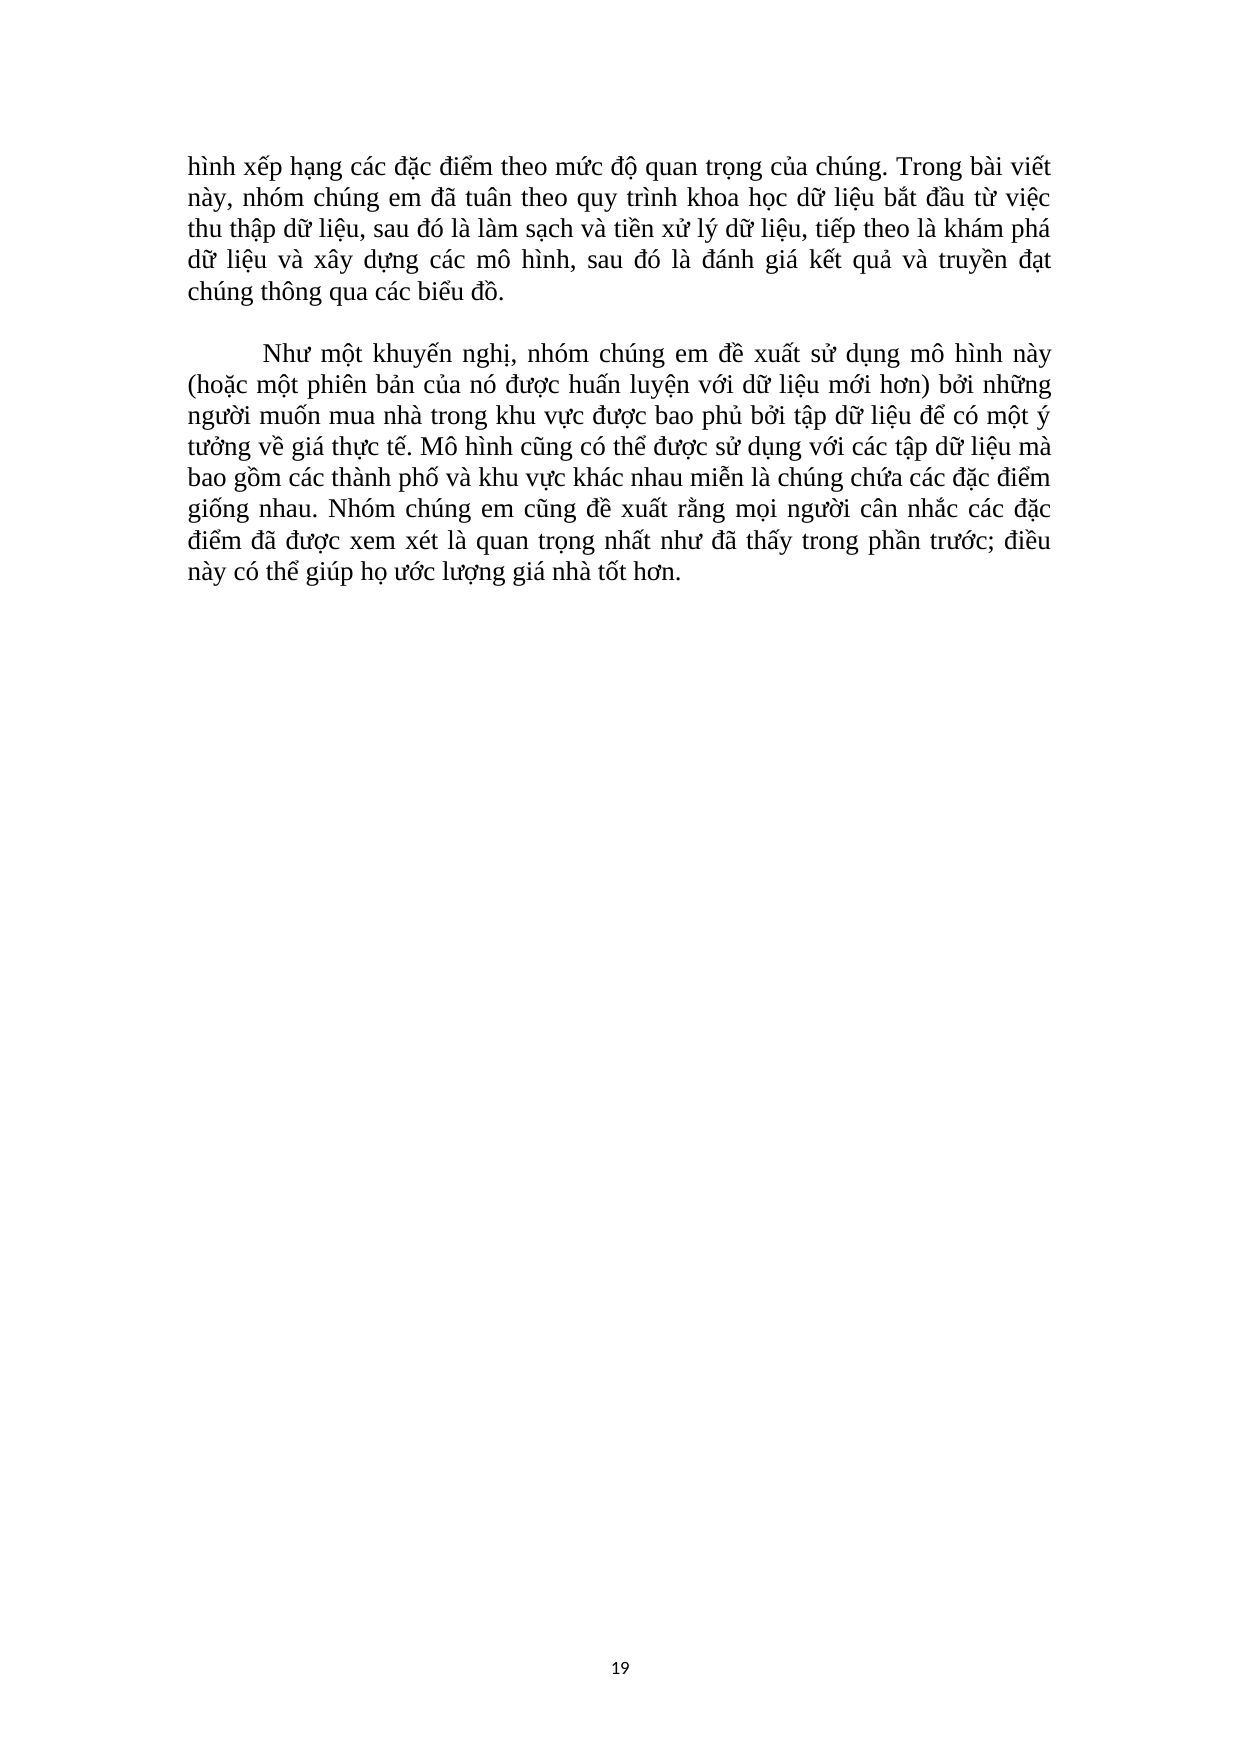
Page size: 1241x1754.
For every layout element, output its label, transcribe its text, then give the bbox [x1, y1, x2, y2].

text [187, 150, 1053, 306]
text Như một khuyến nghị, nhóm chúng em đề xuất sử dụng mô hình này (hoặc một phiên bản của nó được huấn luyện với dữ liệu mới hơn) bởi những người muốn mua nhà trong khu vực được bao phủ bởi tập dữ liệu để có một ý tưởng về giá thực tế. Mô hình cũng có thể được sử dụng với các tập dữ liệu mà bao gồm các thành phố và khu vực khác nhau miễn là chúng chứa các đặc điểm giống nhau. Nhóm chúng em cũng đề xuất rằng mọi người cân nhắc các đặc điểm đã được xem xét là quan trọng nhất như đã thấy trong phần trước; điều này có thể giúp họ ước lượng giá nhà tốt hơn. [187, 337, 1053, 586]
